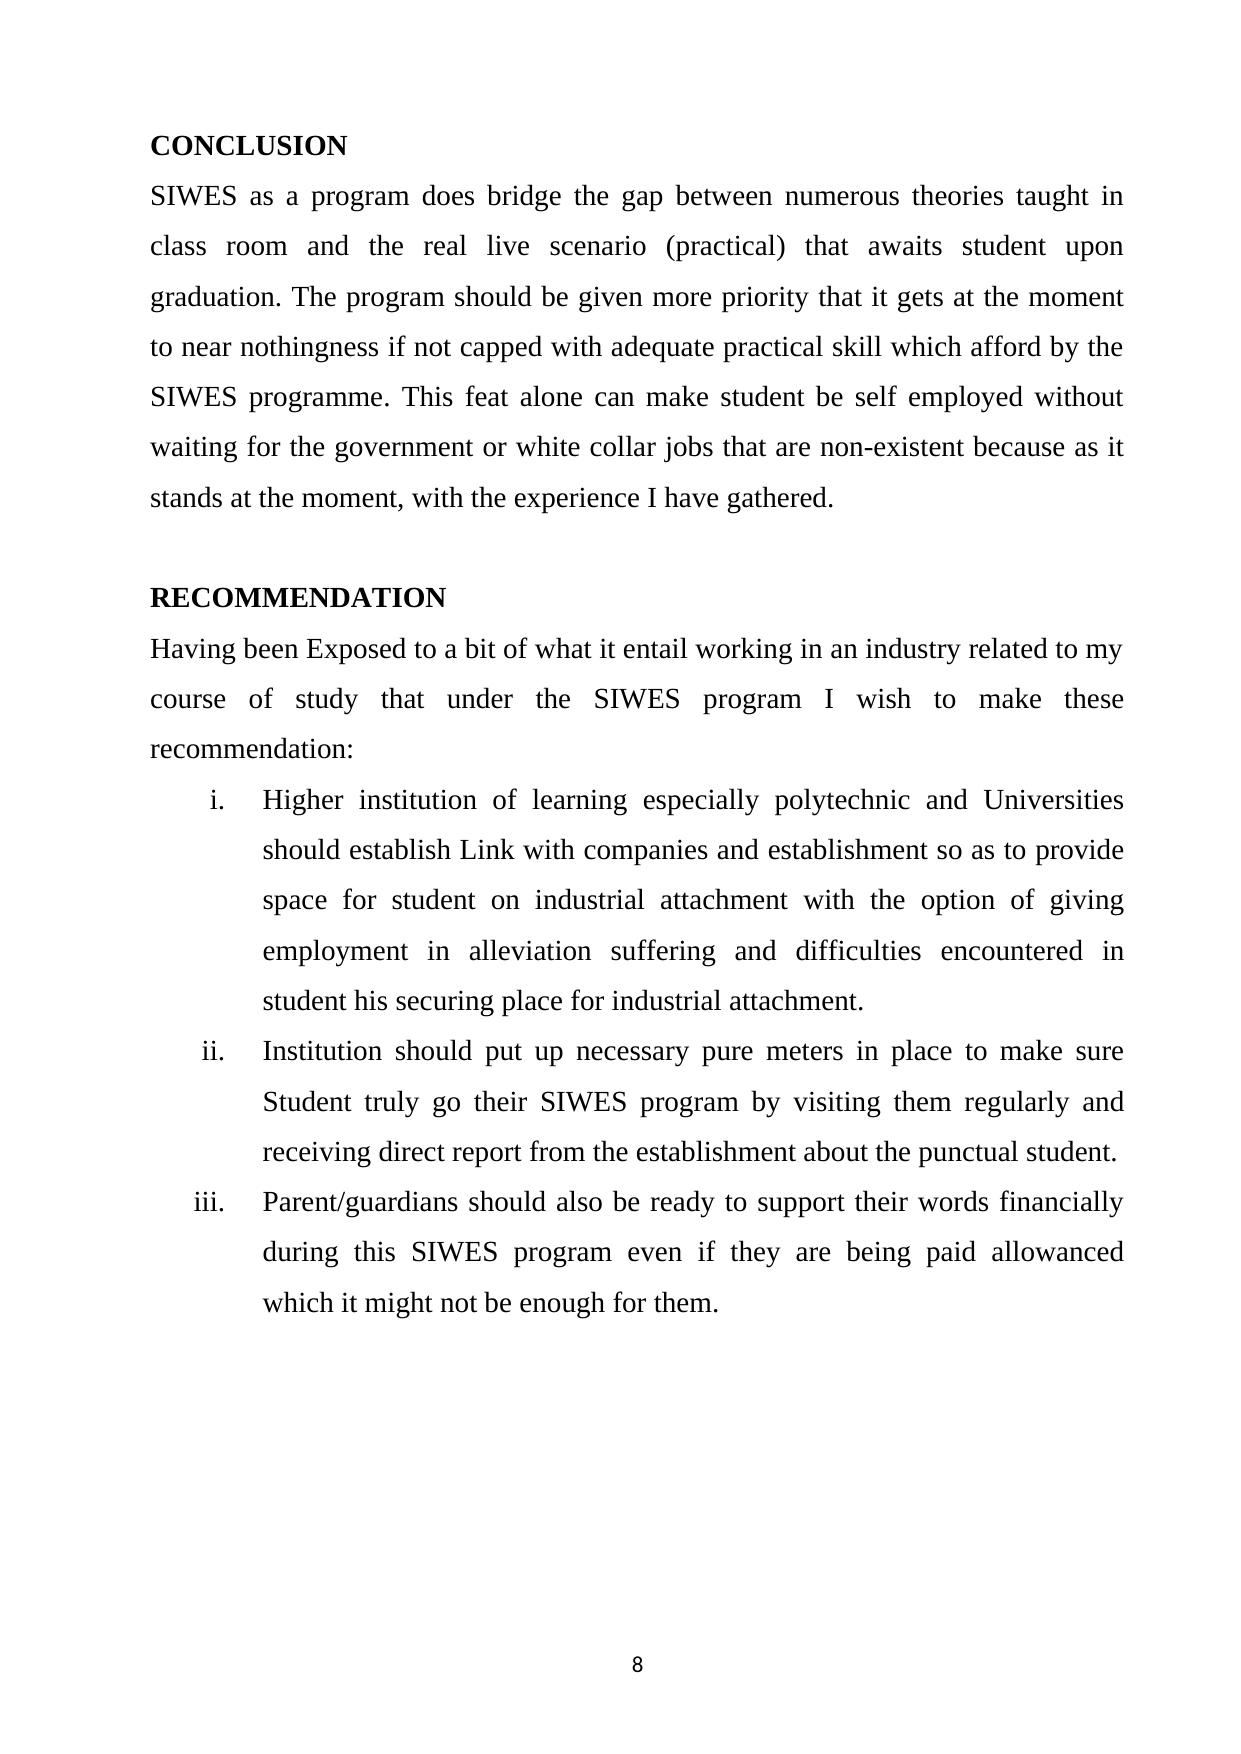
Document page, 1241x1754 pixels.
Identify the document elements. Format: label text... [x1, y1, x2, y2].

list Higher institution of learning especially polytechnic and Universities should establish Link with companies and establishment so as to provide space for student on industrial attachment with the option of giving employment in alleviation suffering and difficulties encountered in student his securing place for industrial attachment. [225, 782, 1125, 1017]
text CONCLUSION [150, 128, 1125, 161]
text SIWES as a program does bridge the gap between numerous theories taught in class room and the real live scenario (practical) that awaits student upon graduation. The program should be given more priority that it gets at the moment to near nothingness if not capped with adequate practical skill which afford by the SIWES programme. This feat alone can make student be self employed without waiting for the government or white collar jobs that are non-existent because as it stands at the moment, with the experience I have gathered. [150, 178, 1125, 513]
text RECOMMENDATION [150, 581, 1125, 614]
list Institution should put up necessary pure meters in place to make sure Student truly go their SIWES program by visiting them regularly and receiving direct report from the establishment about the punctual student. [225, 1033, 1125, 1167]
list Parent/guardians should also be ready to support their words financially during this SIWES program even if they are being paid allowanced which it might not be enough for them. [225, 1184, 1125, 1318]
text Having been Exposed to a bit of what it entail working in an industry related to my course of study that under the SIWES program I wish to make these recommendation: [150, 631, 1125, 765]
